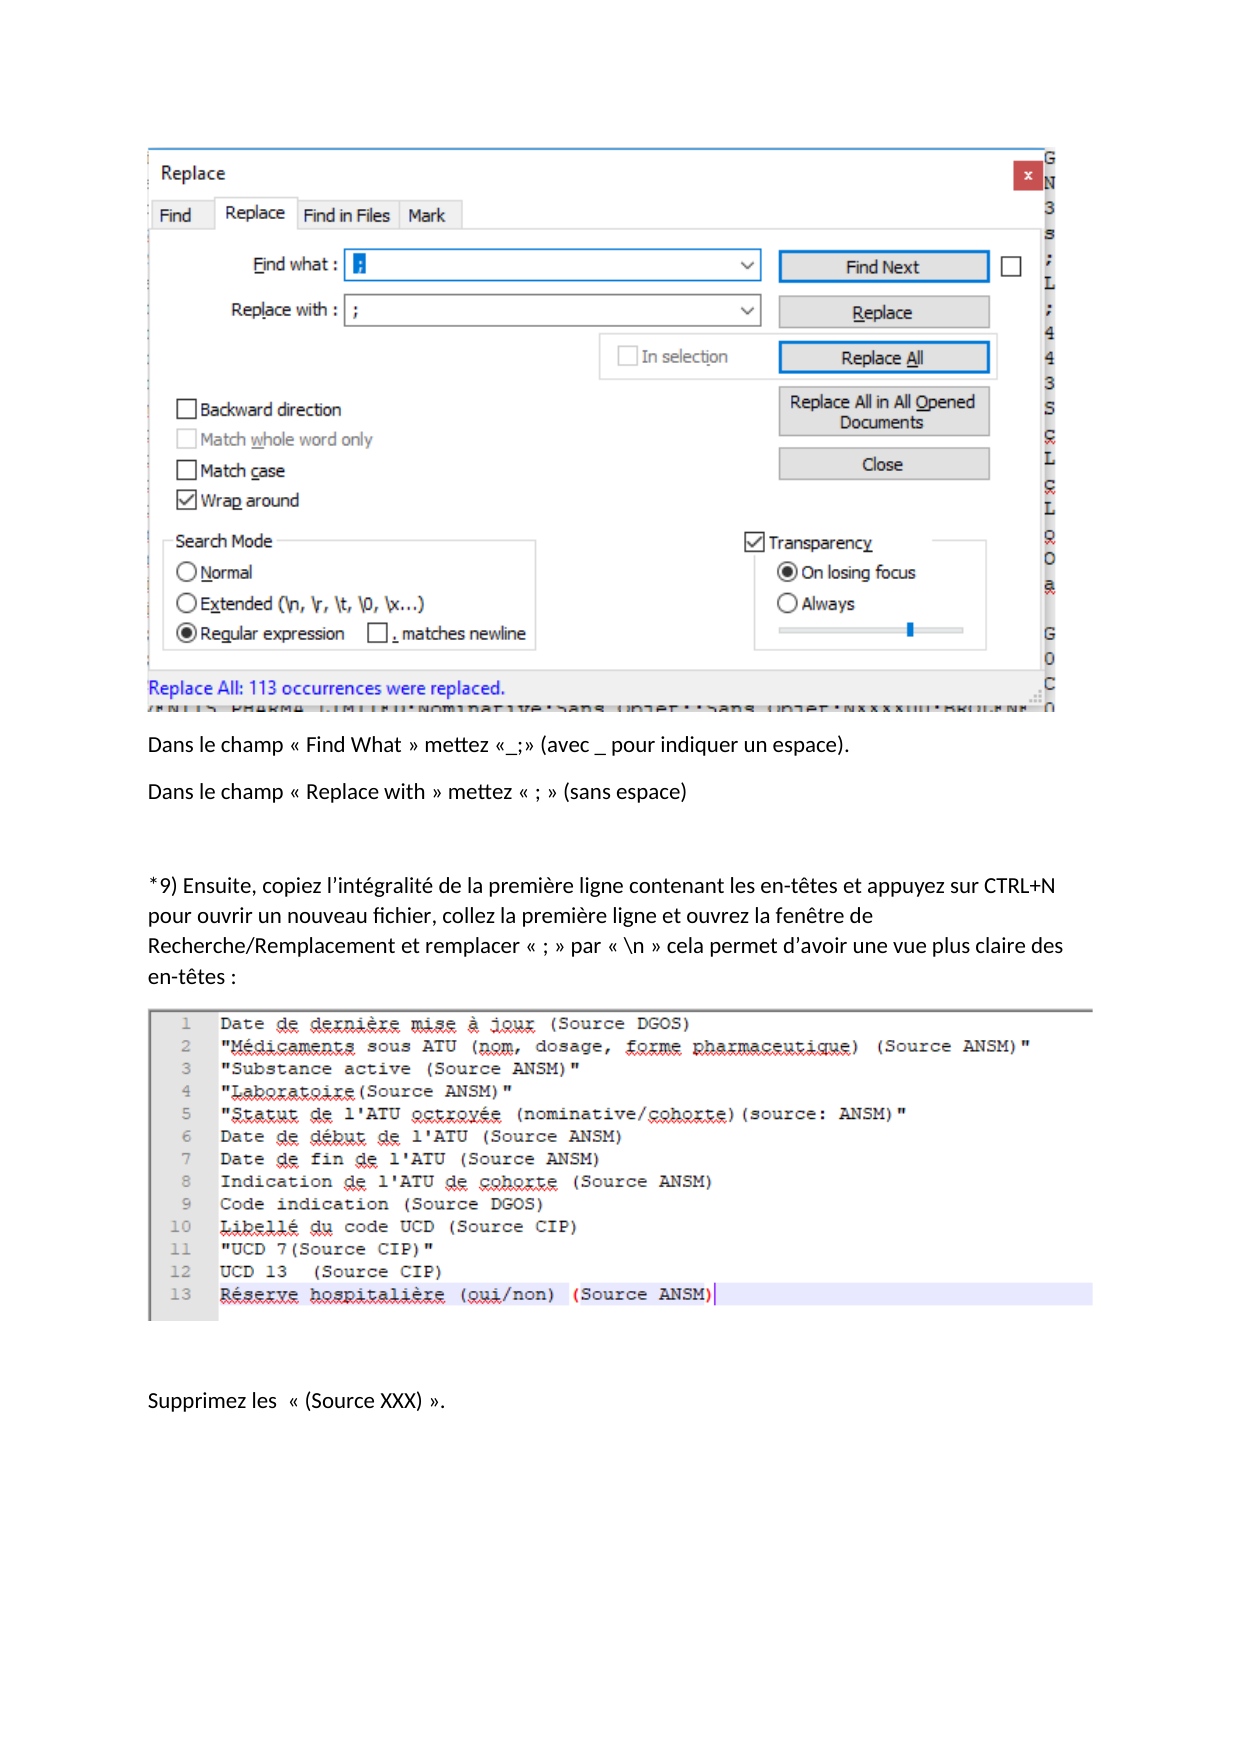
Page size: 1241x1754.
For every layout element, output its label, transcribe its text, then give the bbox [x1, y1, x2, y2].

picture [147, 1008, 1093, 1321]
text *9) Ensuite, copiez l’intégralité de la première ligne contenant les en-têtes et appuyez sur CTRL+N pour ouvrir un nouveau fichier, collez la première ligne et ouvrez la fenêtre de Recherche/Remplacement et remplacer « ; » par « \n » cela permet d’avoir une vue plus claire des en-têtes : [148, 871, 1093, 990]
text Dans le champ « Replace with » mettez « ; » (sans espace) [148, 777, 1093, 806]
picture [147, 147, 1056, 712]
text Supprimez les « (Source XXX) ». [148, 1387, 1093, 1415]
text Dans le champ « Find What » mettez «_;» (avec _ pour indiquer un espace). [148, 731, 1093, 759]
